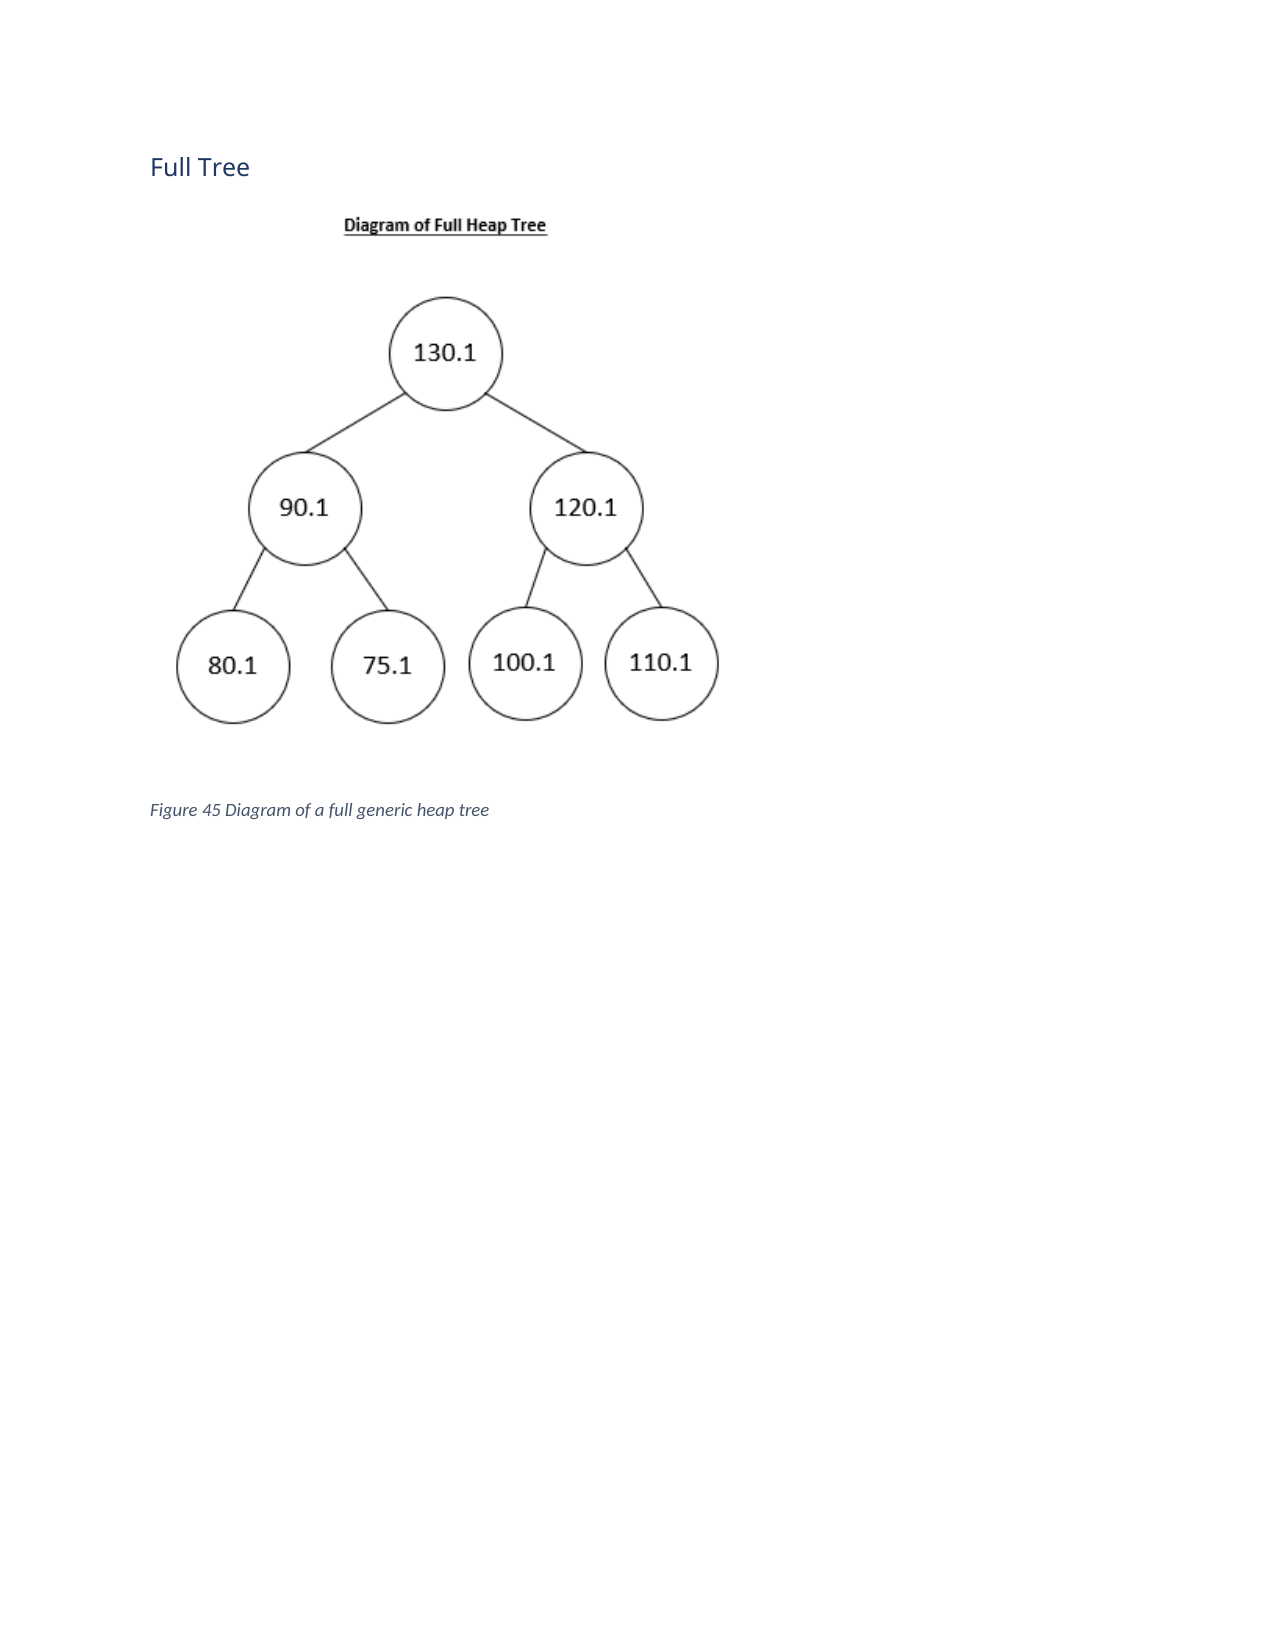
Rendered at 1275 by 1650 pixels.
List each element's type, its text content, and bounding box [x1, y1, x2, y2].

picture [150, 186, 755, 779]
text Figure 45 Diagram of a full generic heap tree [150, 798, 1125, 821]
subtitle Full Tree [150, 150, 1125, 184]
